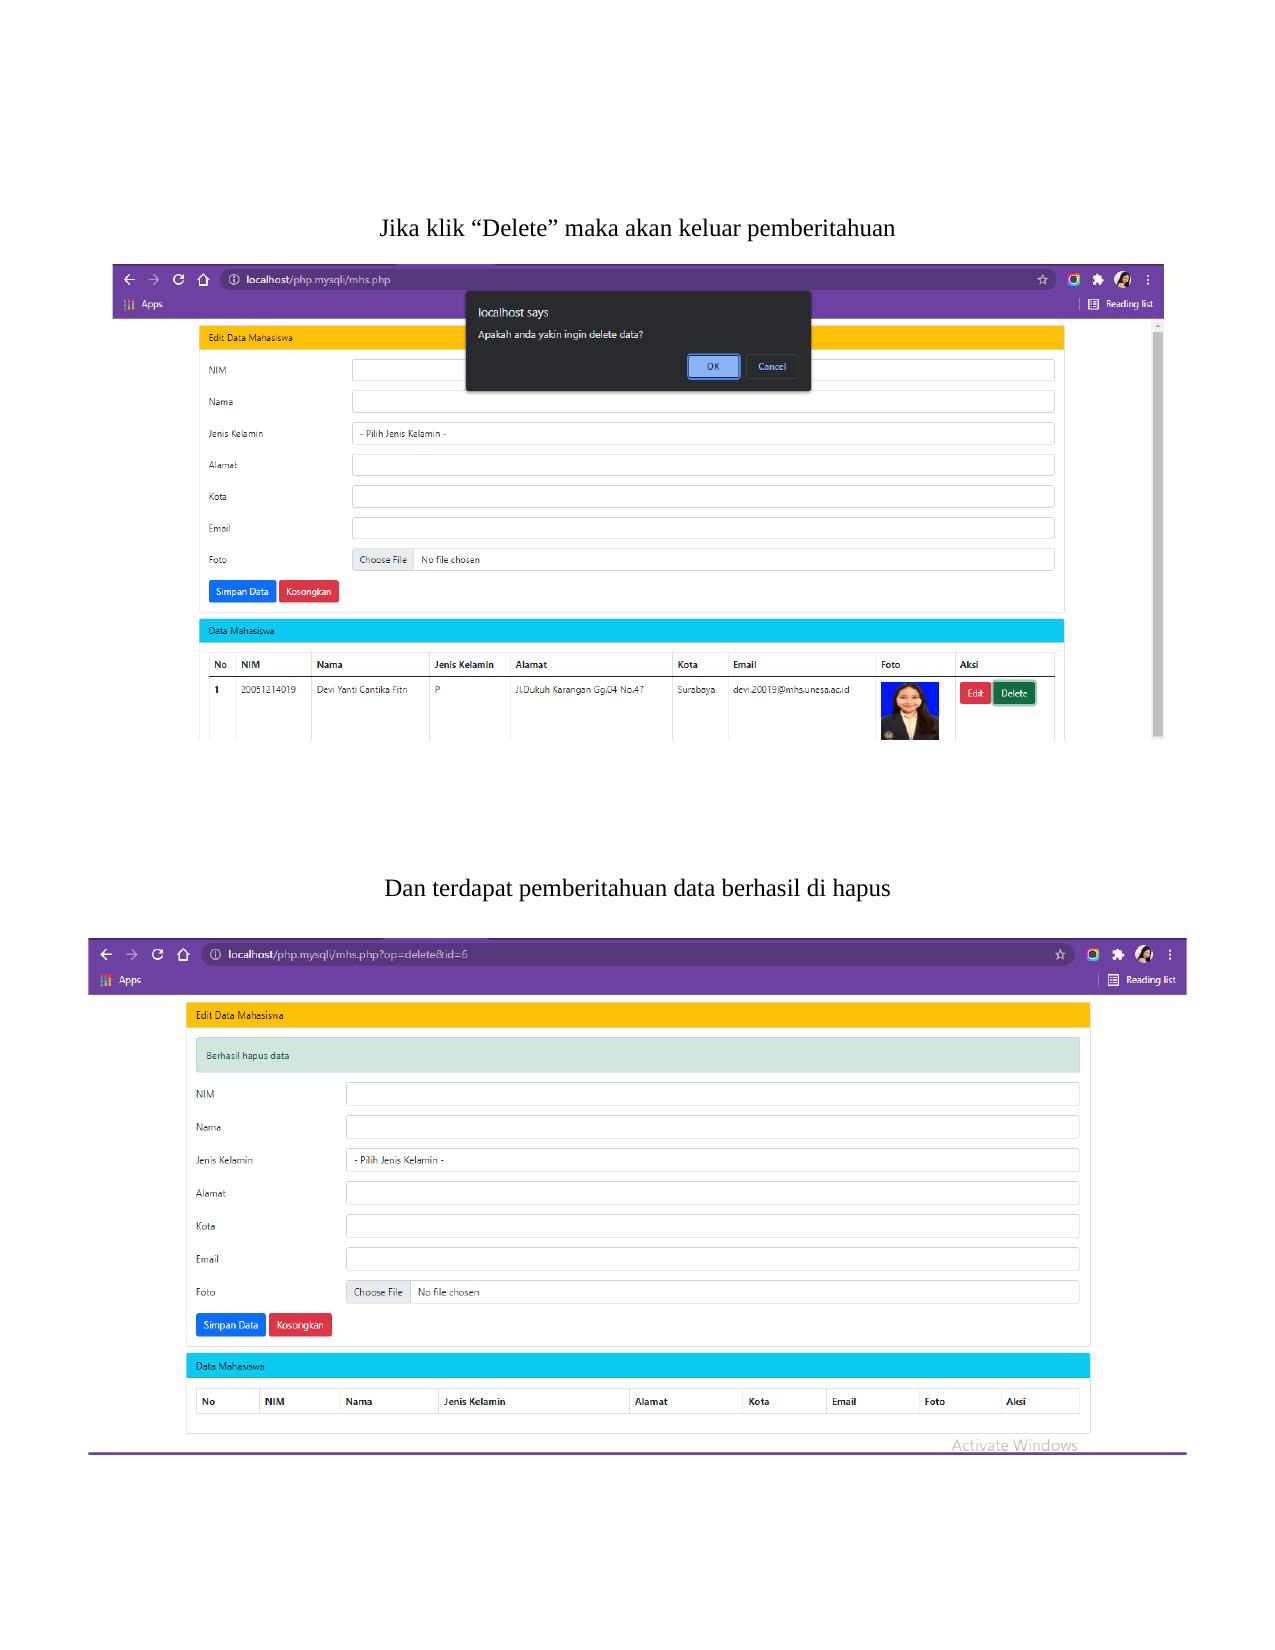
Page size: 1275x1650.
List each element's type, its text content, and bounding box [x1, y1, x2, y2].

picture [88, 938, 1187, 1455]
text Dan terdapat pemberitahuan data berhasil di hapus [150, 873, 1125, 902]
picture [112, 264, 1164, 740]
text Jika klik “Delete” maka akan keluar pemberitahuan [150, 213, 1125, 242]
